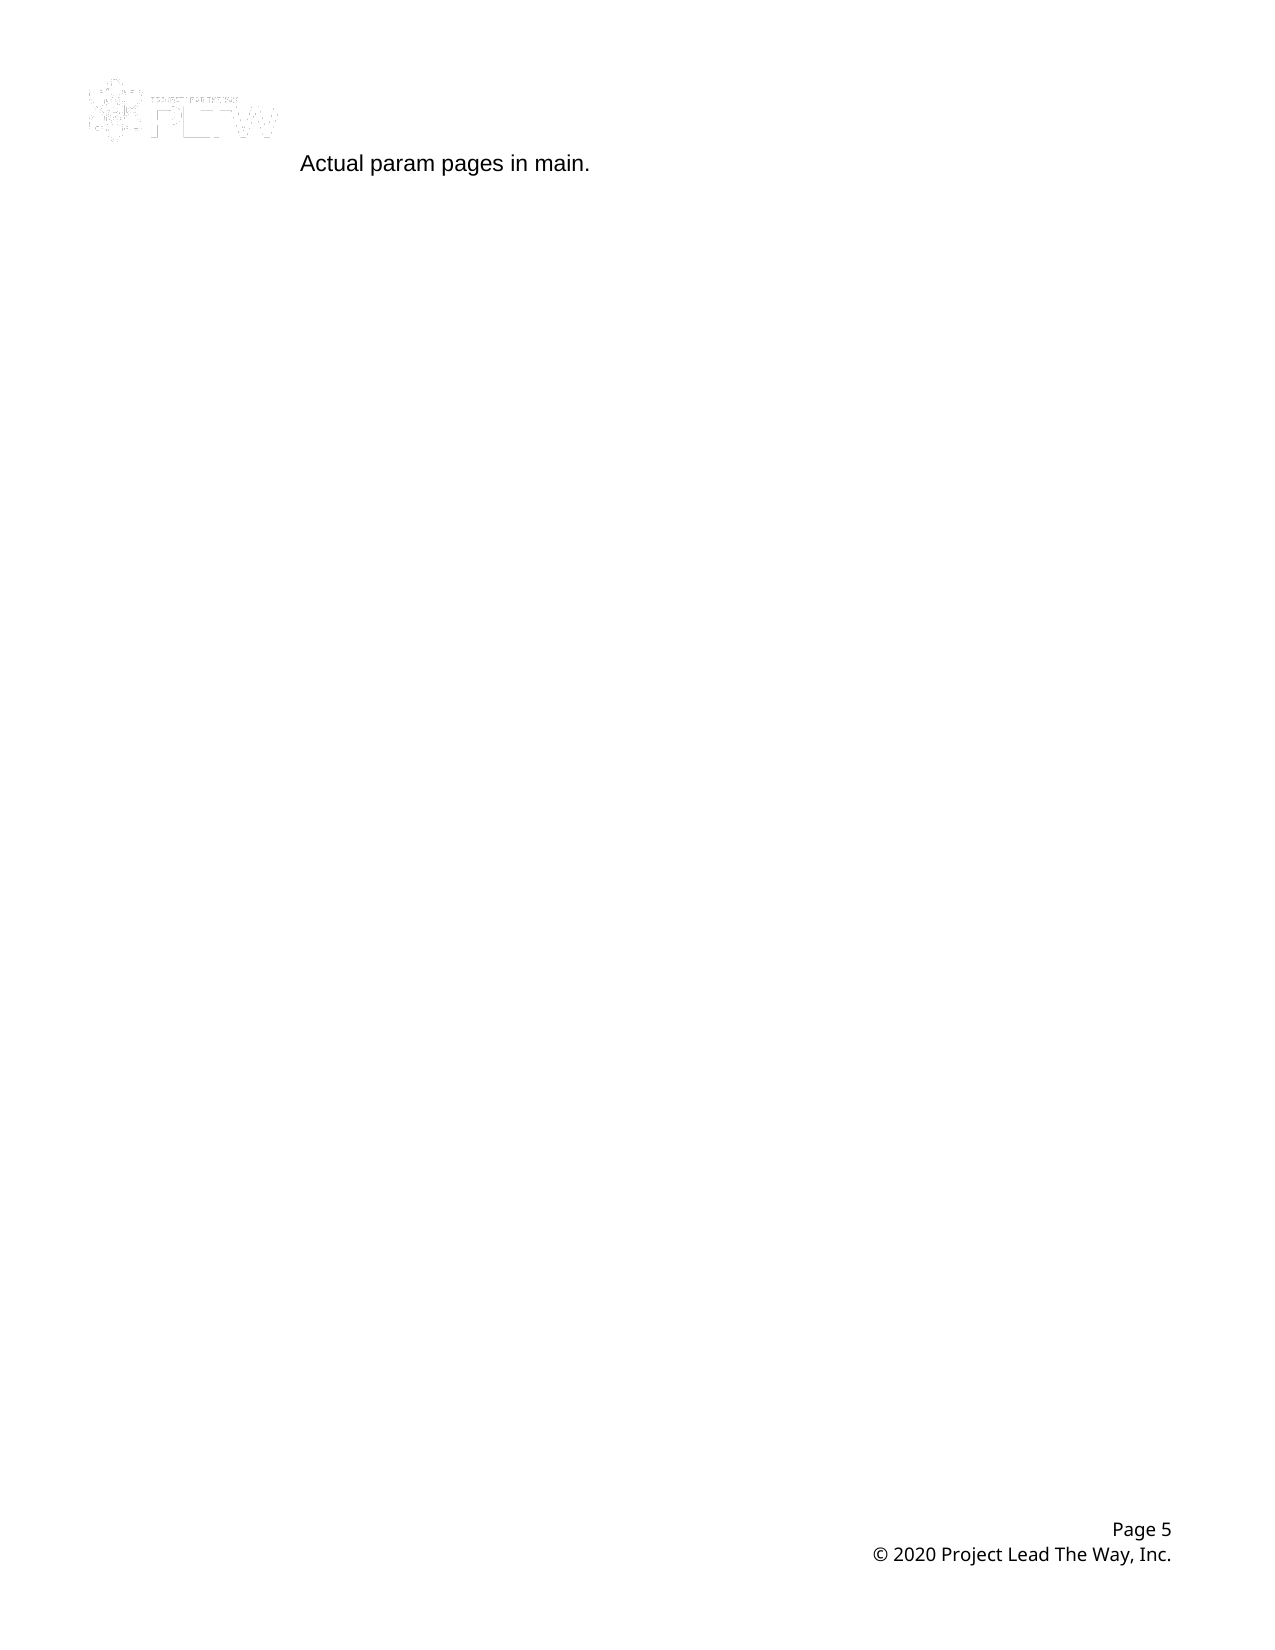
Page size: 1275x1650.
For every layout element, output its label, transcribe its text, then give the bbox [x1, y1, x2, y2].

text Actual param pages in main. [300, 150, 1125, 176]
picture [87, 77, 279, 142]
